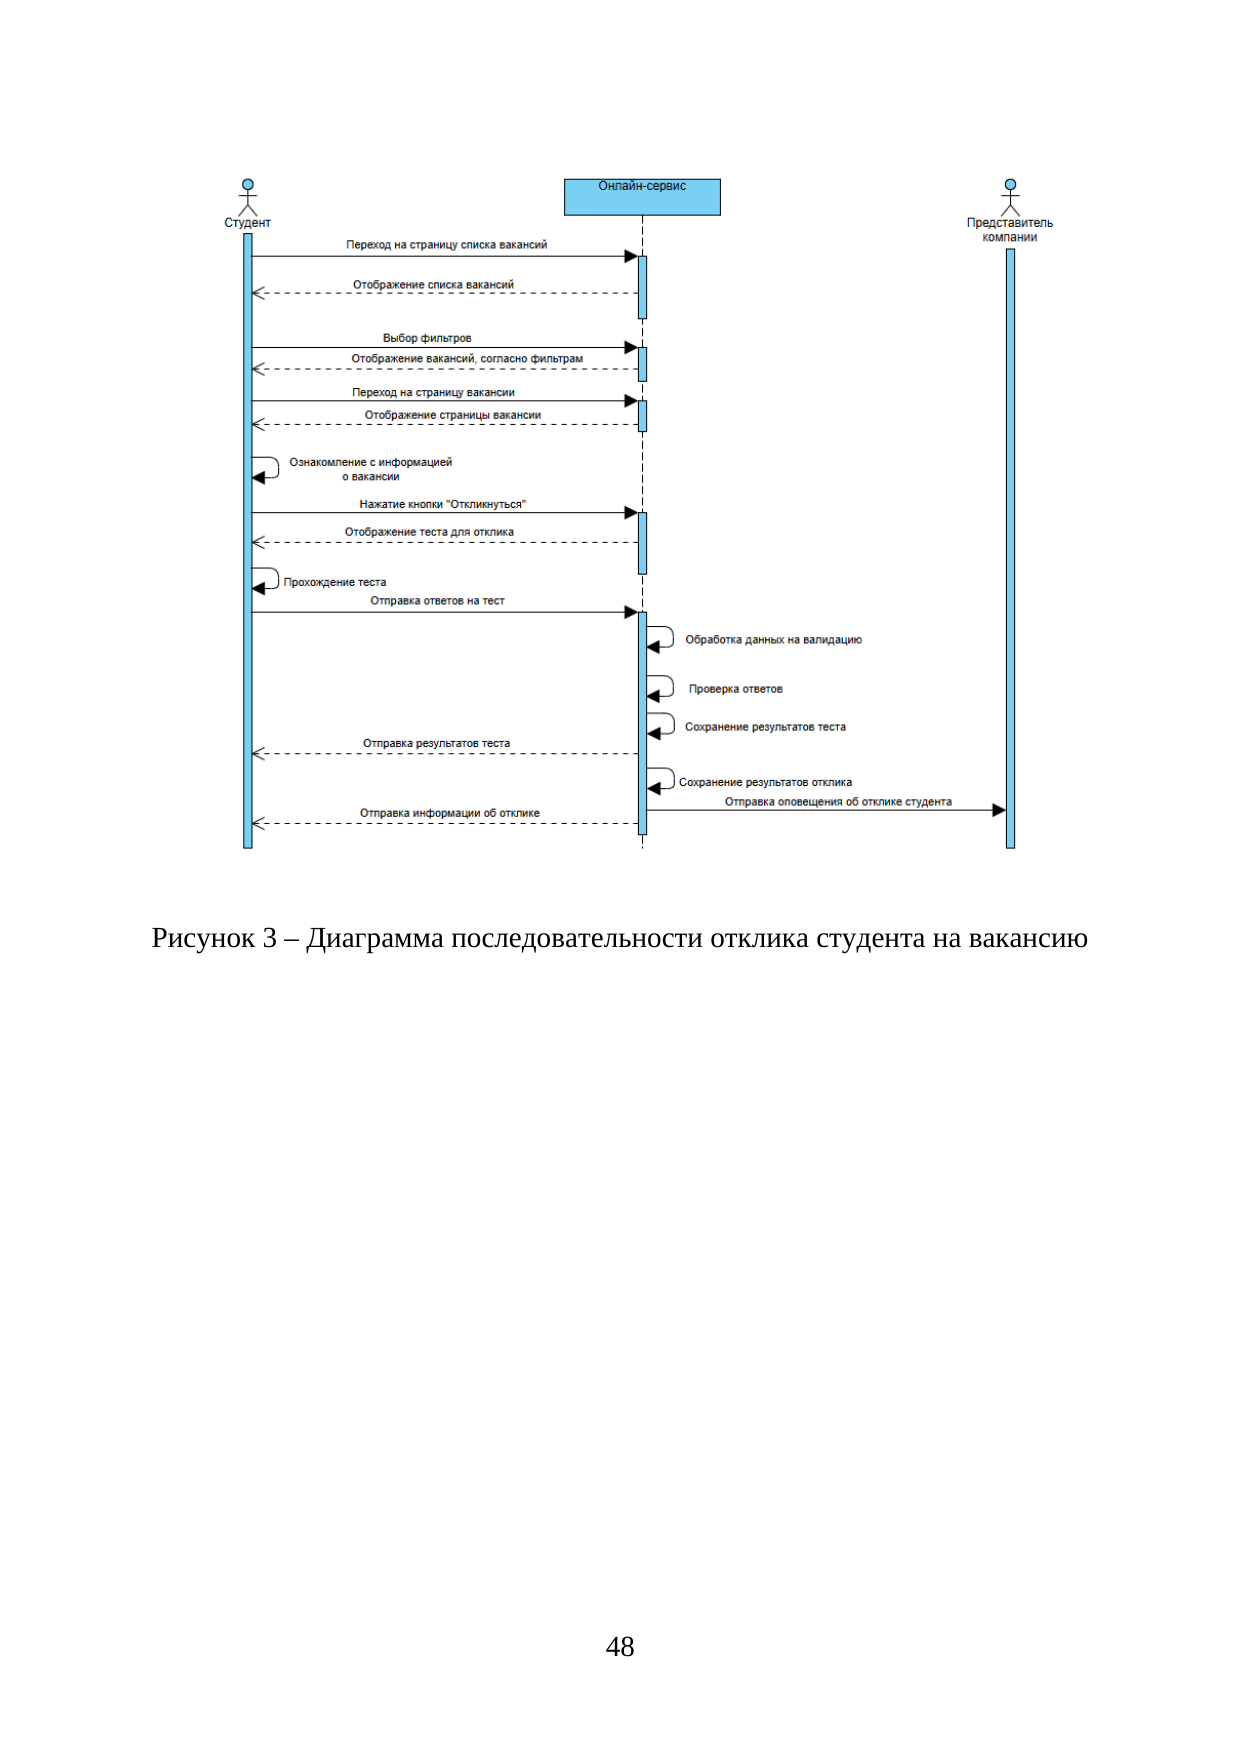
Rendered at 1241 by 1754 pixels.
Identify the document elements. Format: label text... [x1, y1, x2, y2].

text Рисунок 3 – Диаграмма последовательности отклика студента на вакансию [150, 920, 1090, 953]
picture [150, 150, 1091, 903]
